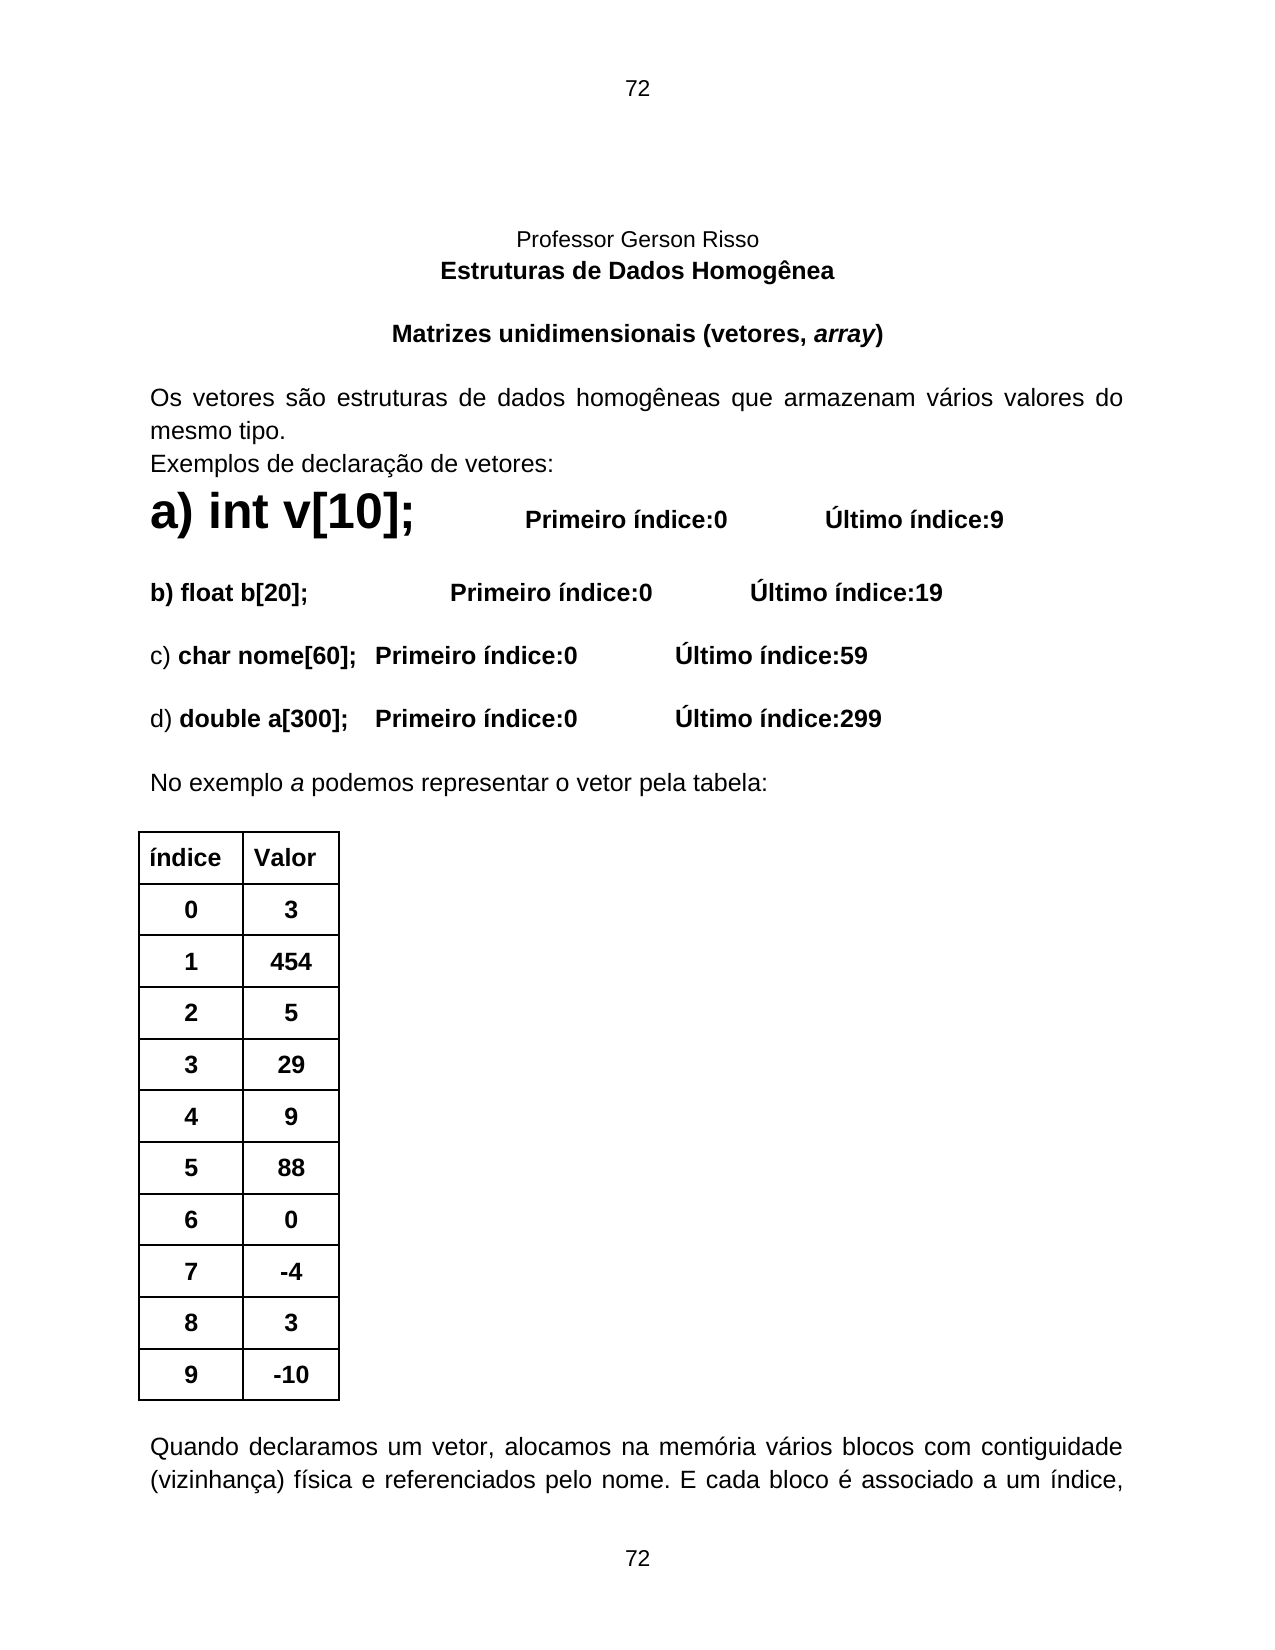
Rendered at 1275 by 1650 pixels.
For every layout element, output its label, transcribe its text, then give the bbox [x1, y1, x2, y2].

table_cell 0 [140, 885, 242, 934]
text Exemplos de declaração de vetores: [150, 449, 1125, 477]
table_cell 7 [140, 1246, 242, 1296]
table_cell -10 [244, 1350, 338, 1399]
table_cell 4 [140, 1091, 242, 1141]
text Estruturas de Dados Homogênea [150, 256, 1125, 285]
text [150, 1432, 1125, 1493]
table_cell 3 [244, 885, 338, 934]
table_cell 8 [140, 1298, 242, 1348]
text No exemplo a podemos representar o vetor pela tabela: [150, 768, 1125, 796]
table_header índice [140, 833, 242, 883]
table_cell 9 [140, 1350, 242, 1399]
table_cell 5 [244, 988, 338, 1038]
text b) float b[20]; Primeiro índice:0 Último índice:19 [150, 578, 1125, 607]
table_cell 0 [244, 1195, 338, 1244]
table_cell 2 [140, 988, 242, 1038]
table_cell 9 [244, 1091, 338, 1141]
table_cell -4 [244, 1246, 338, 1296]
table_cell 3 [140, 1040, 242, 1089]
text Os vetores são estruturas de dados homogêneas que armazenam vários valores do mesmo tipo. [150, 383, 1125, 444]
table_header Valor [244, 833, 338, 883]
table_cell 88 [244, 1143, 338, 1193]
table_cell 1 [140, 936, 242, 986]
table_cell 5 [140, 1143, 242, 1193]
text c) char nome[60]; Primeiro índice:0 Último índice:59 [150, 641, 1125, 670]
table_cell 29 [244, 1040, 338, 1089]
table_cell 454 [244, 936, 338, 986]
text d) double a[300]; Primeiro índice:0 Último índice:299 [150, 704, 1125, 733]
table_cell 3 [244, 1298, 338, 1348]
text Matrizes unidimensionais (vetores, array) [150, 319, 1125, 348]
text a) int v[10]; Primeiro índice:0 Último índice:9 [150, 482, 1125, 539]
table_cell 6 [140, 1195, 242, 1244]
